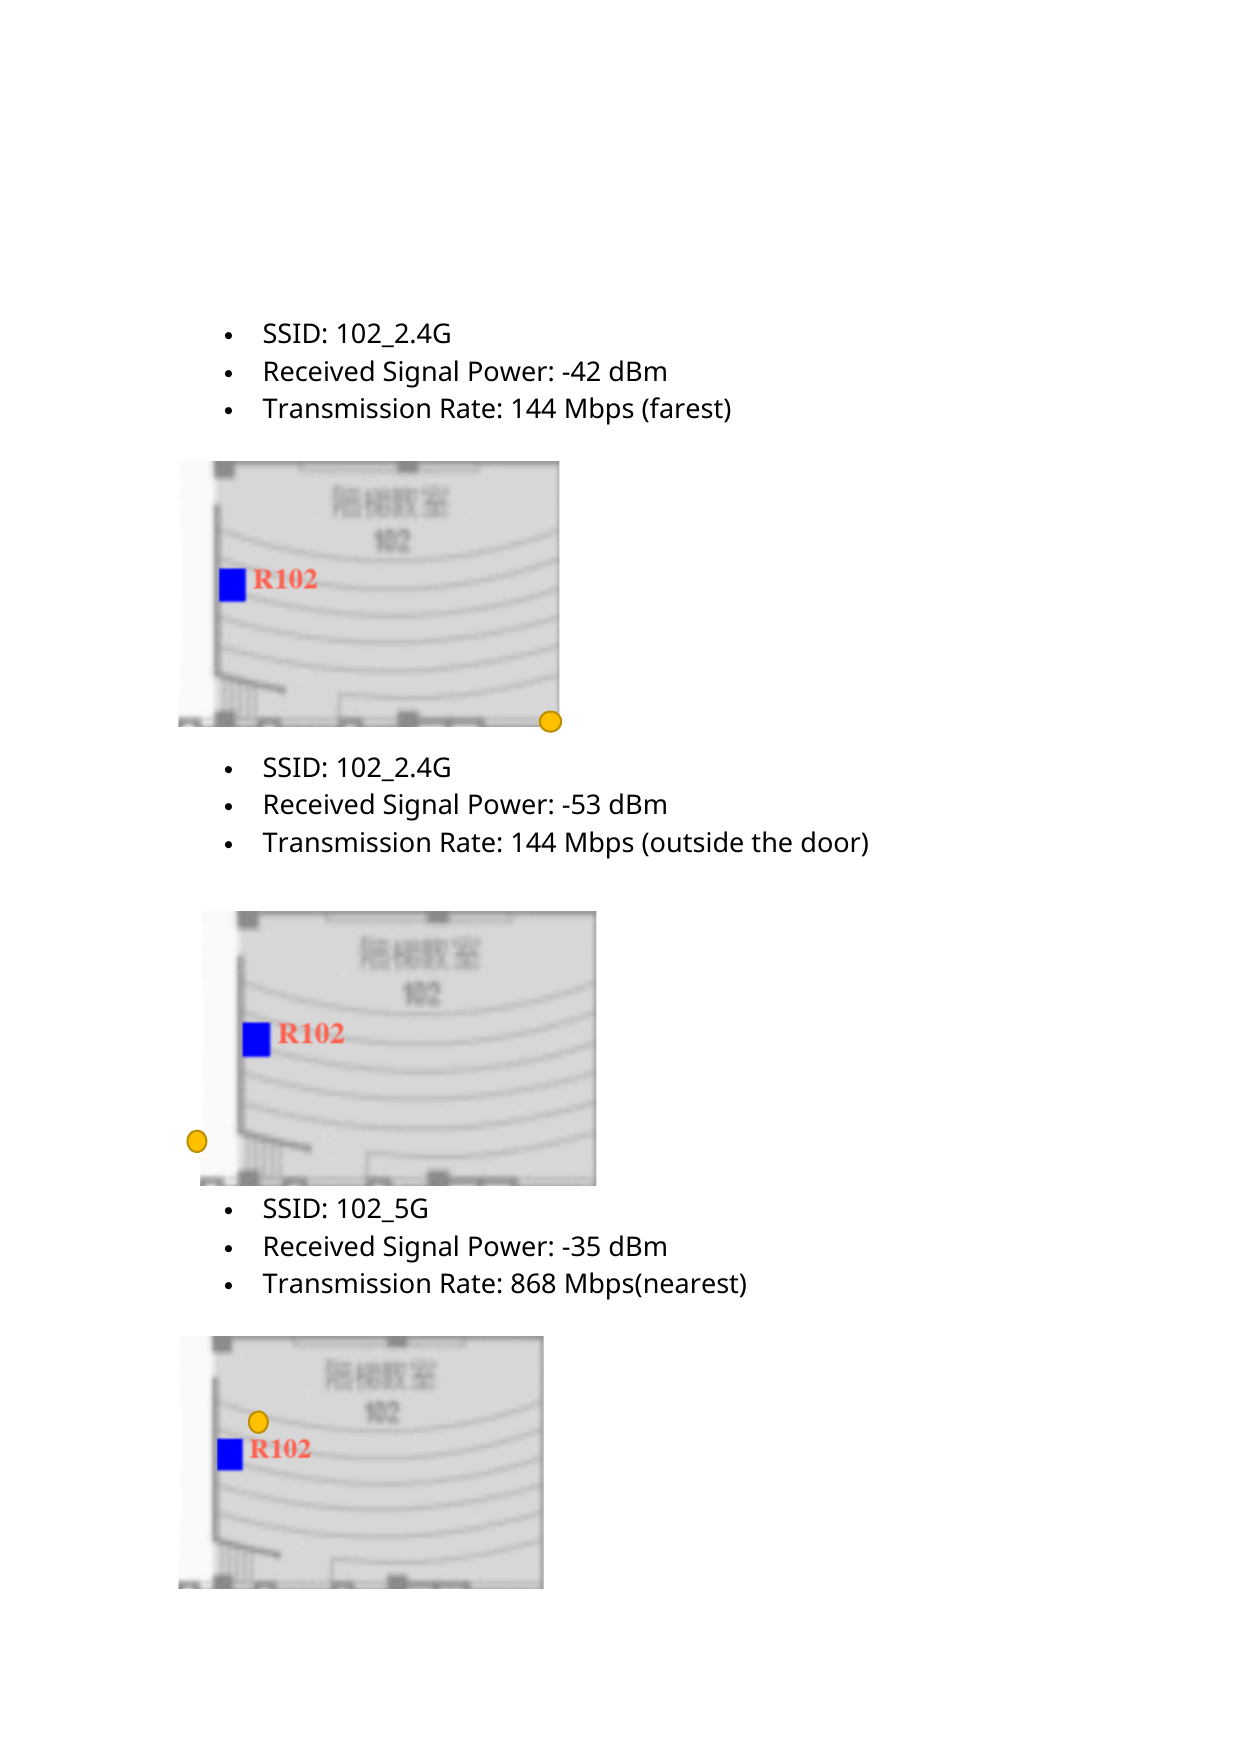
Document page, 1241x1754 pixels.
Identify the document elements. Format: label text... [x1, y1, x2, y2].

list Transmission Rate: 144 Mbps (farest) [225, 389, 1053, 427]
list SSID: 102_5G [225, 1189, 1053, 1227]
list Received Signal Power: -53 dBm [225, 785, 1053, 823]
list SSID: 102_2.4G [225, 314, 1053, 352]
list Transmission Rate: 868 Mbps(nearest) [225, 1264, 1053, 1302]
list Transmission Rate: 144 Mbps (outside the door) [225, 823, 1053, 860]
list Received Signal Power: -35 dBm [225, 1227, 1053, 1264]
list SSID: 102_2.4G [225, 748, 1053, 785]
picture [200, 911, 597, 1186]
list Received Signal Power: -42 dBm [225, 352, 1053, 389]
picture [178, 1336, 544, 1589]
picture [178, 461, 560, 727]
